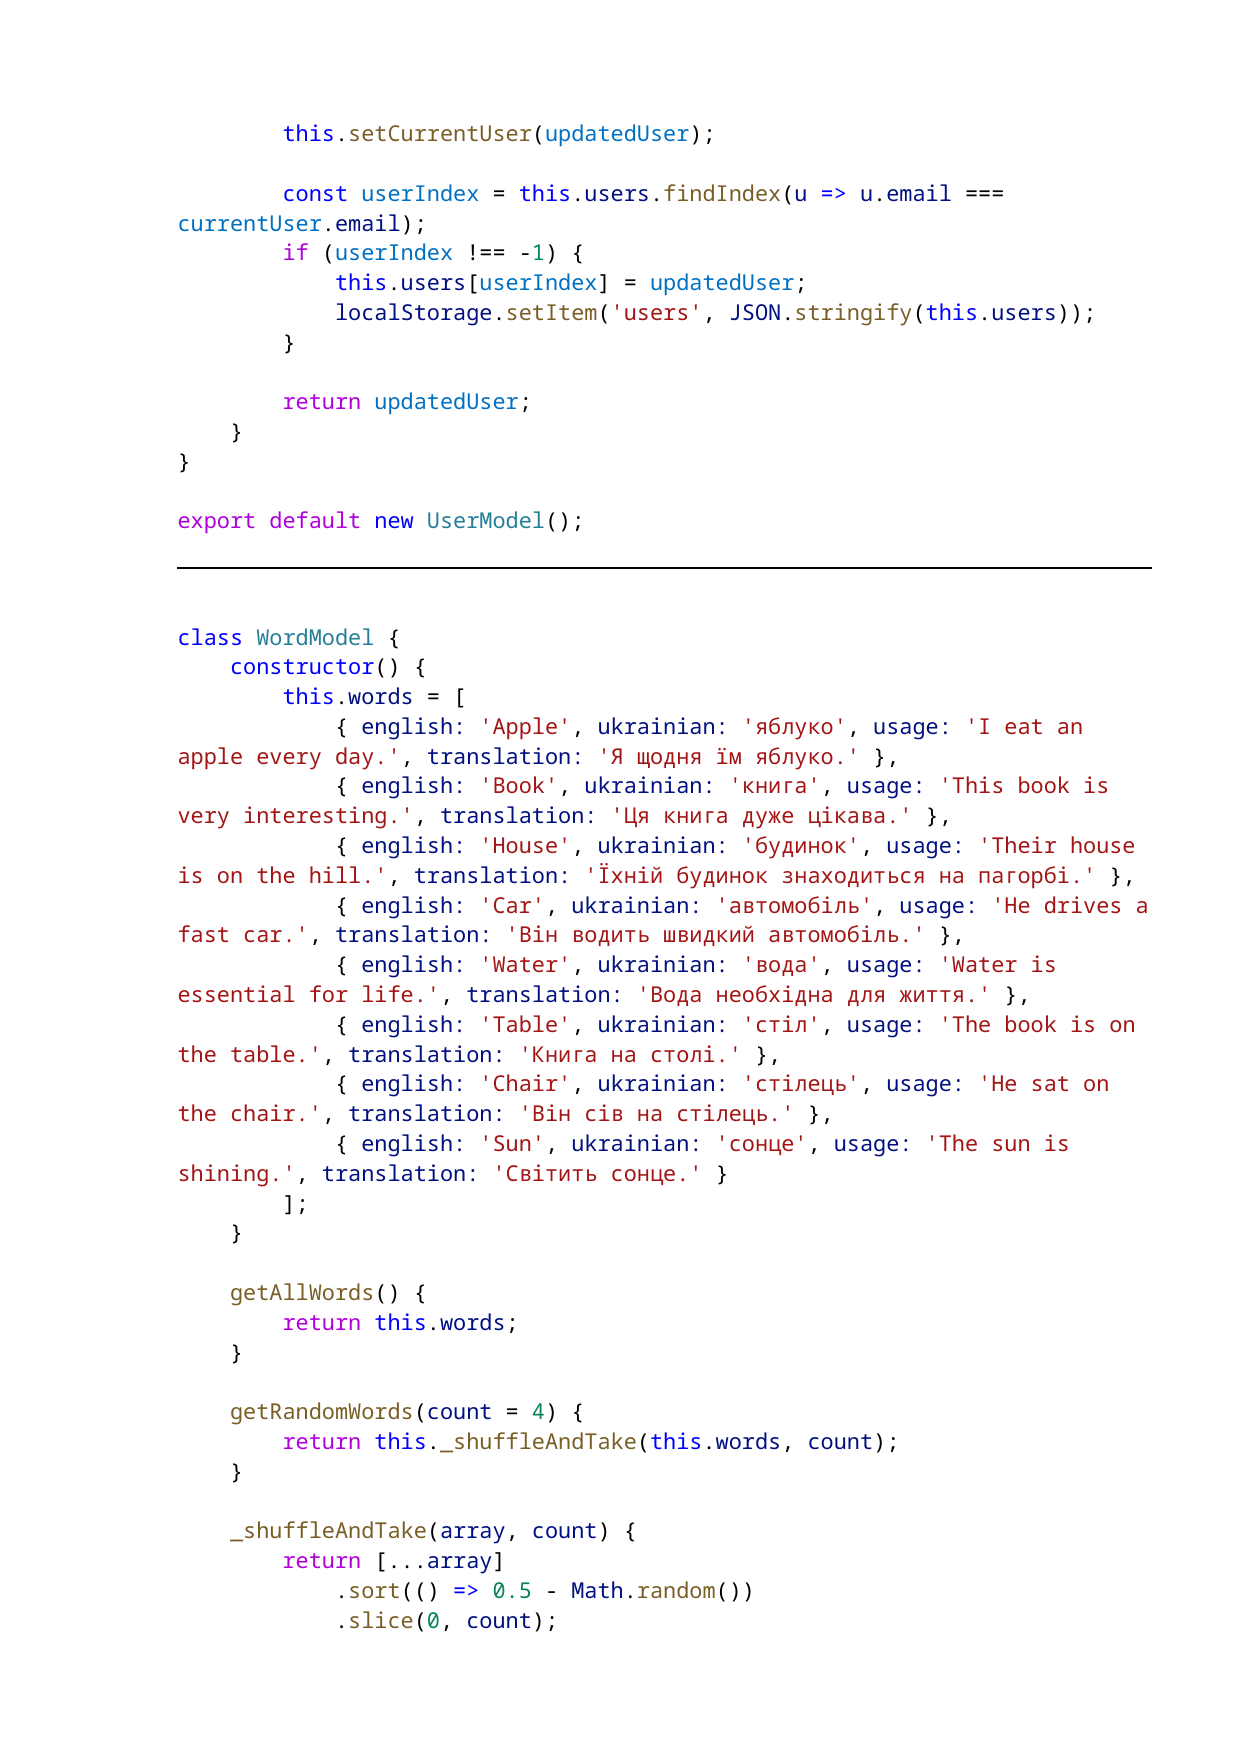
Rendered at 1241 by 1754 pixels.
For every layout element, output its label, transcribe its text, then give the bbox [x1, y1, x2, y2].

text } [177, 1336, 1152, 1366]
text this.words = [ [177, 681, 1152, 711]
text const userIndex = this.users.findIndex(u => u.email === currentUser.email); [177, 178, 1152, 237]
text } [177, 446, 1152, 476]
text getRandomWords(count = 4) { [177, 1396, 1152, 1426]
text return [...array] [177, 1545, 1152, 1575]
text { english: 'Book', ukrainian: 'книга', usage: 'This book is very interesting.', translation: 'Ця книга дуже цікава.' }, [177, 770, 1152, 830]
text } [177, 327, 1152, 356]
text ]; [177, 1187, 1152, 1217]
text class WordModel { [177, 621, 1152, 651]
text localStorage.setItem('users', JSON.stringify(this.users)); [177, 297, 1152, 327]
text constructor() { [177, 651, 1152, 681]
text { english: 'Water', ukrainian: 'вода', usage: 'Water is essential for life.', translation: 'Вода необхідна для життя.' }, [177, 949, 1152, 1009]
text return this.words; [177, 1307, 1152, 1336]
text { english: 'Table', ukrainian: 'стіл', usage: 'The book is on the table.', translation: 'Книга на столі.' }, [177, 1009, 1152, 1068]
text .slice(0, count); [177, 1604, 1152, 1634]
text getAllWords() { [177, 1277, 1152, 1307]
text export default new UserModel(); [177, 505, 1152, 535]
text { english: 'Apple', ukrainian: 'яблуко', usage: 'I eat an apple every day.', translation: 'Я щодня їм яблуко.' }, [177, 711, 1152, 770]
text { english: 'Car', ukrainian: 'автомобіль', usage: 'He drives a fast car.', translation: 'Він водить швидкий автомобіль.' }, [177, 889, 1152, 949]
text { english: 'Sun', ukrainian: 'сонце', usage: 'The sun is shining.', translation: 'Світить сонце.' } [177, 1128, 1152, 1187]
text { english: 'House', ukrainian: 'будинок', usage: 'Their house is on the hill.', translation: 'Їхній будинок знаходиться на пагорбі.' }, [177, 830, 1152, 889]
text _shuffleAndTake(array, count) { [177, 1515, 1152, 1545]
text { english: 'Chair', ukrainian: 'стілець', usage: 'He sat on the chair.', translation: 'Він сів на стілець.' }, [177, 1068, 1152, 1128]
text if (userIndex !== -1) { [177, 237, 1152, 267]
text return updatedUser; [177, 386, 1152, 416]
text } [177, 416, 1152, 446]
text this.setCurrentUser(updatedUser); [177, 118, 1152, 148]
text } [177, 1217, 1152, 1247]
text .sort(() => 0.5 - Math.random()) [177, 1575, 1152, 1604]
text } [177, 1456, 1152, 1485]
text this.users[userIndex] = updatedUser; [177, 267, 1152, 297]
text return this._shuffleAndTake(this.words, count); [177, 1426, 1152, 1456]
